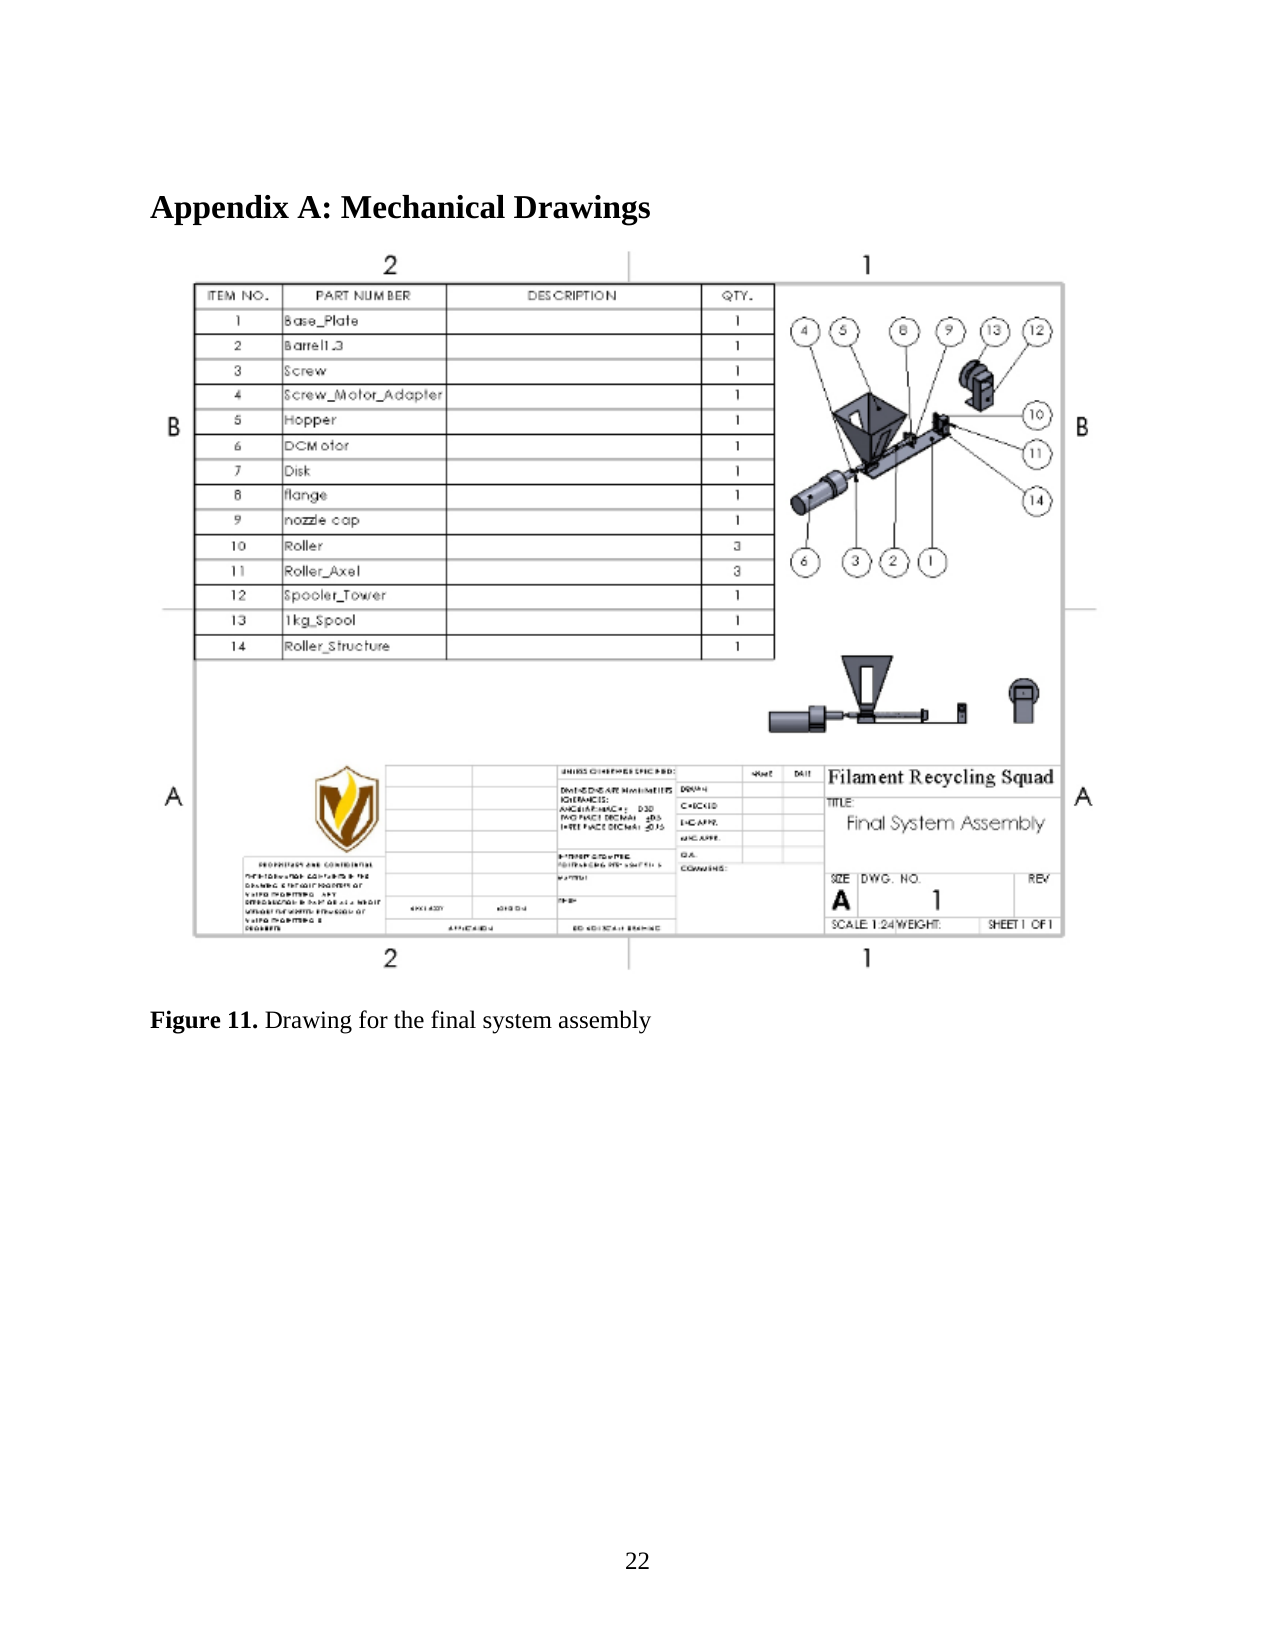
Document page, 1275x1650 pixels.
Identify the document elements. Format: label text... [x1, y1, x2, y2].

picture [150, 238, 1125, 1005]
subtitle Appendix A: Mechanical Drawings [150, 187, 1125, 226]
text Figure 11. Drawing for the final system assembly [150, 1005, 1125, 1034]
